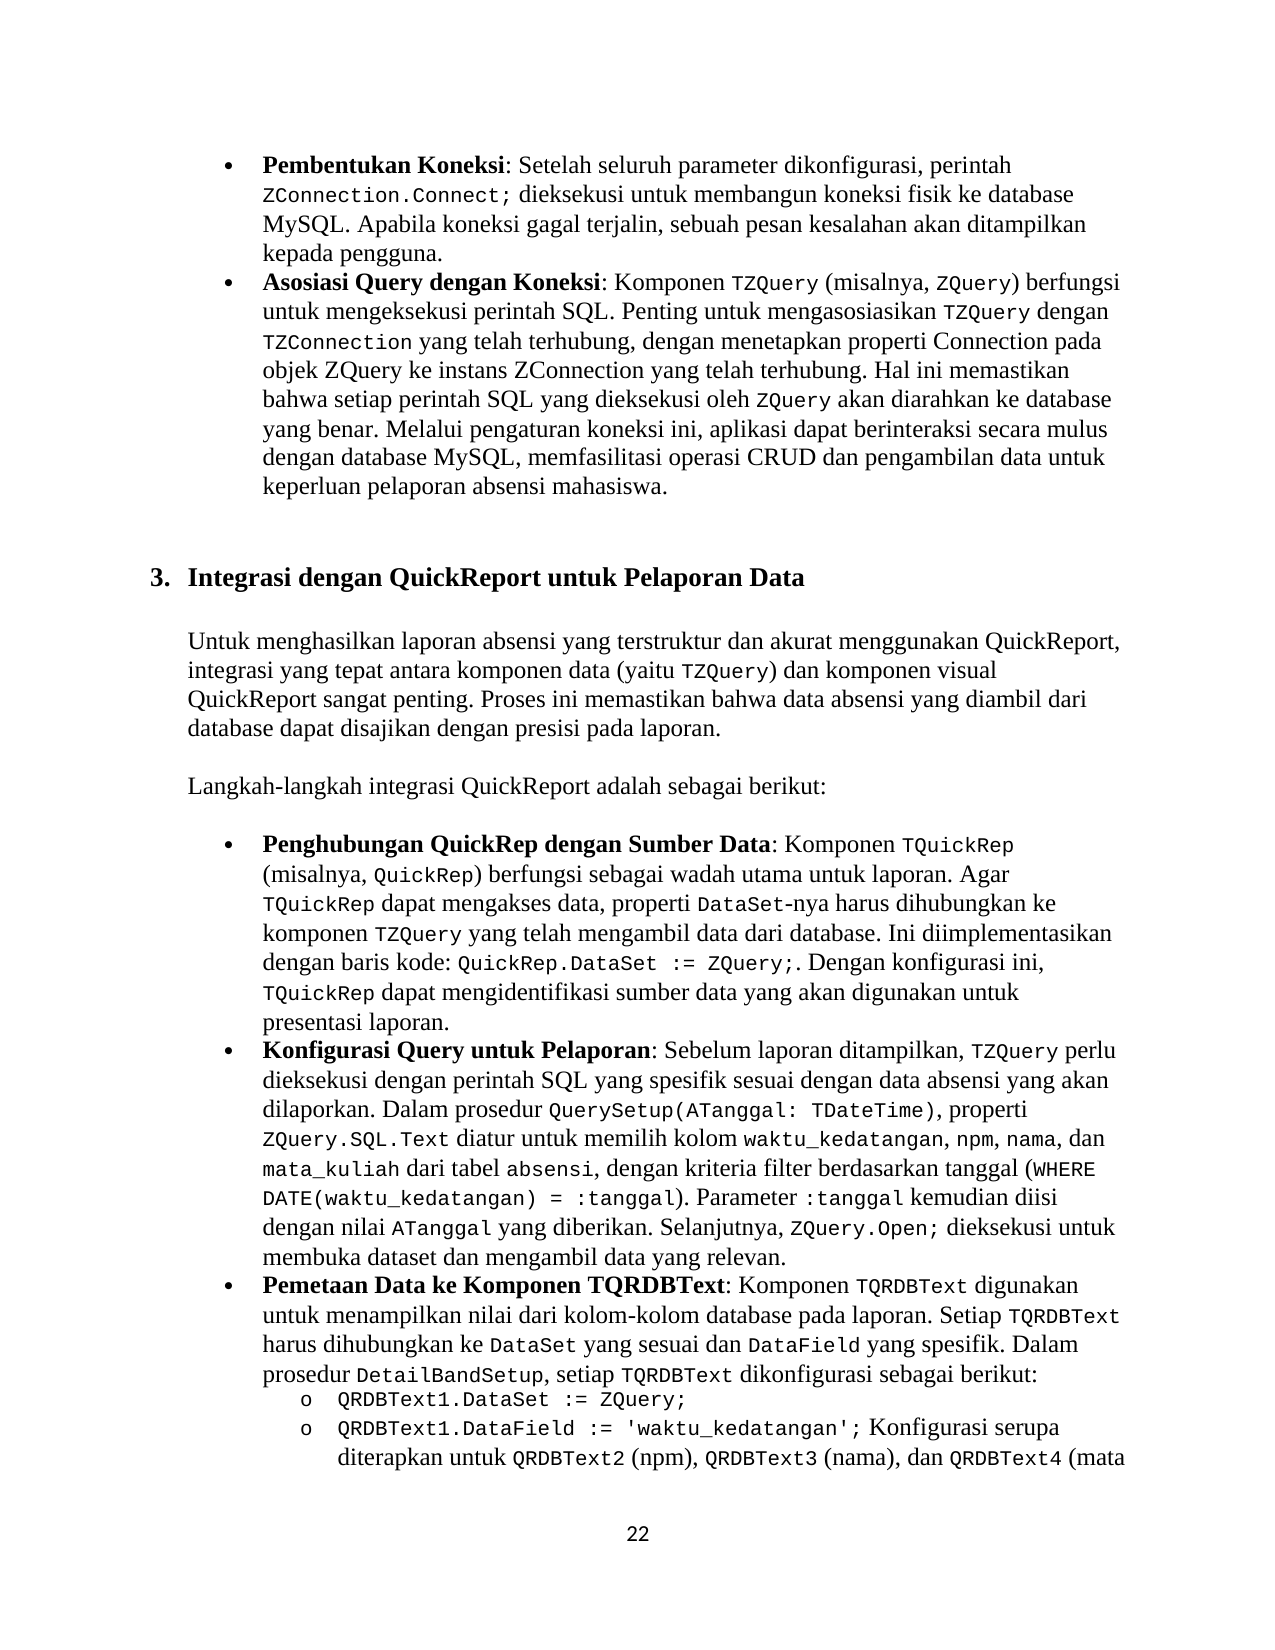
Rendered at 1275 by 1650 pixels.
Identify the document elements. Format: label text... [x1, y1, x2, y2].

list QRDBText1.DataSet := ZQuery; [300, 1389, 1125, 1412]
subtitle Integrasi dengan QuickReport untuk Pelaporan Data [150, 561, 1125, 592]
list Pemetaan Data ke Komponen TQRDBText: Komponen TQRDBText digunakan untuk menampilkan nilai dari kolom-kolom database pada laporan. Setiap TQRDBText harus dihubungkan ke DataSet yang sesuai dan DataField yang spesifik. Dalam prosedur DetailBandSetup, setiap TQRDBText dikonfigurasi sebagai berikut: [225, 1270, 1125, 1389]
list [300, 1412, 1125, 1472]
text Untuk menghasilkan laporan absensi yang terstruktur dan akurat menggunakan QuickReport, integrasi yang tepat antara komponen data (yaitu TZQuery) dan komponen visual QuickReport sangat penting. Proses ini memastikan bahwa data absensi yang diambil dari database dapat disajikan dengan presisi pada laporan. [187, 626, 1125, 742]
list Asosiasi Query dengan Koneksi: Komponen TZQuery (misalnya, ZQuery) berfungsi untuk mengeksekusi perintah SQL. Penting untuk mengasosiasikan TZQuery dengan TZConnection yang telah terhubung, dengan menetapkan properti Connection pada objek ZQuery ke instans ZConnection yang telah terhubung. Hal ini memastikan bahwa setiap perintah SQL yang dieksekusi oleh ZQuery akan diarahkan ke database yang benar. Melalui pengaturan koneksi ini, aplikasi dapat berinteraksi secara mulus dengan database MySQL, memfasilitasi operasi CRUD dan pengambilan data untuk keperluan pelaporan absensi mahasiswa. [225, 267, 1125, 500]
list Konfigurasi Query untuk Pelaporan: Sebelum laporan ditampilkan, TZQuery perlu dieksekusi dengan perintah SQL yang spesifik sesuai dengan data absensi yang akan dilaporkan. Dalam prosedur QuerySetup(ATanggal: TDateTime), properti ZQuery.SQL.Text diatur untuk memilih kolom waktu_kedatangan, npm, nama, dan mata_kuliah dari tabel absensi, dengan kriteria filter berdasarkan tanggal (WHERE DATE(waktu_kedatangan) = :tanggal). Parameter :tanggal kemudian diisi dengan nilai ATanggal yang diberikan. Selanjutnya, ZQuery.Open; dieksekusi untuk membuka dataset dan mengambil data yang relevan. [225, 1035, 1125, 1270]
list Pembentukan Koneksi: Setelah seluruh parameter dikonfigurasi, perintah ZConnection.Connect; dieksekusi untuk membangun koneksi fisik ke database MySQL. Apabila koneksi gagal terjalin, sebuah pesan kesalahan akan ditampilkan kepada pengguna. [225, 150, 1125, 267]
text Langkah-langkah integrasi QuickReport adalah sebagai berikut: [187, 771, 1125, 800]
list Penghubungan QuickRep dengan Sumber Data: Komponen TQuickRep (misalnya, QuickRep) berfungsi sebagai wadah utama untuk laporan. Agar TQuickRep dapat mengakses data, properti DataSet-nya harus dihubungkan ke komponen TZQuery yang telah mengambil data dari database. Ini diimplementasikan dengan baris kode: QuickRep.DataSet := ZQuery;. Dengan konfigurasi ini, TQuickRep dapat mengidentifikasi sumber data yang akan digunakan untuk presentasi laporan. [225, 829, 1125, 1035]
